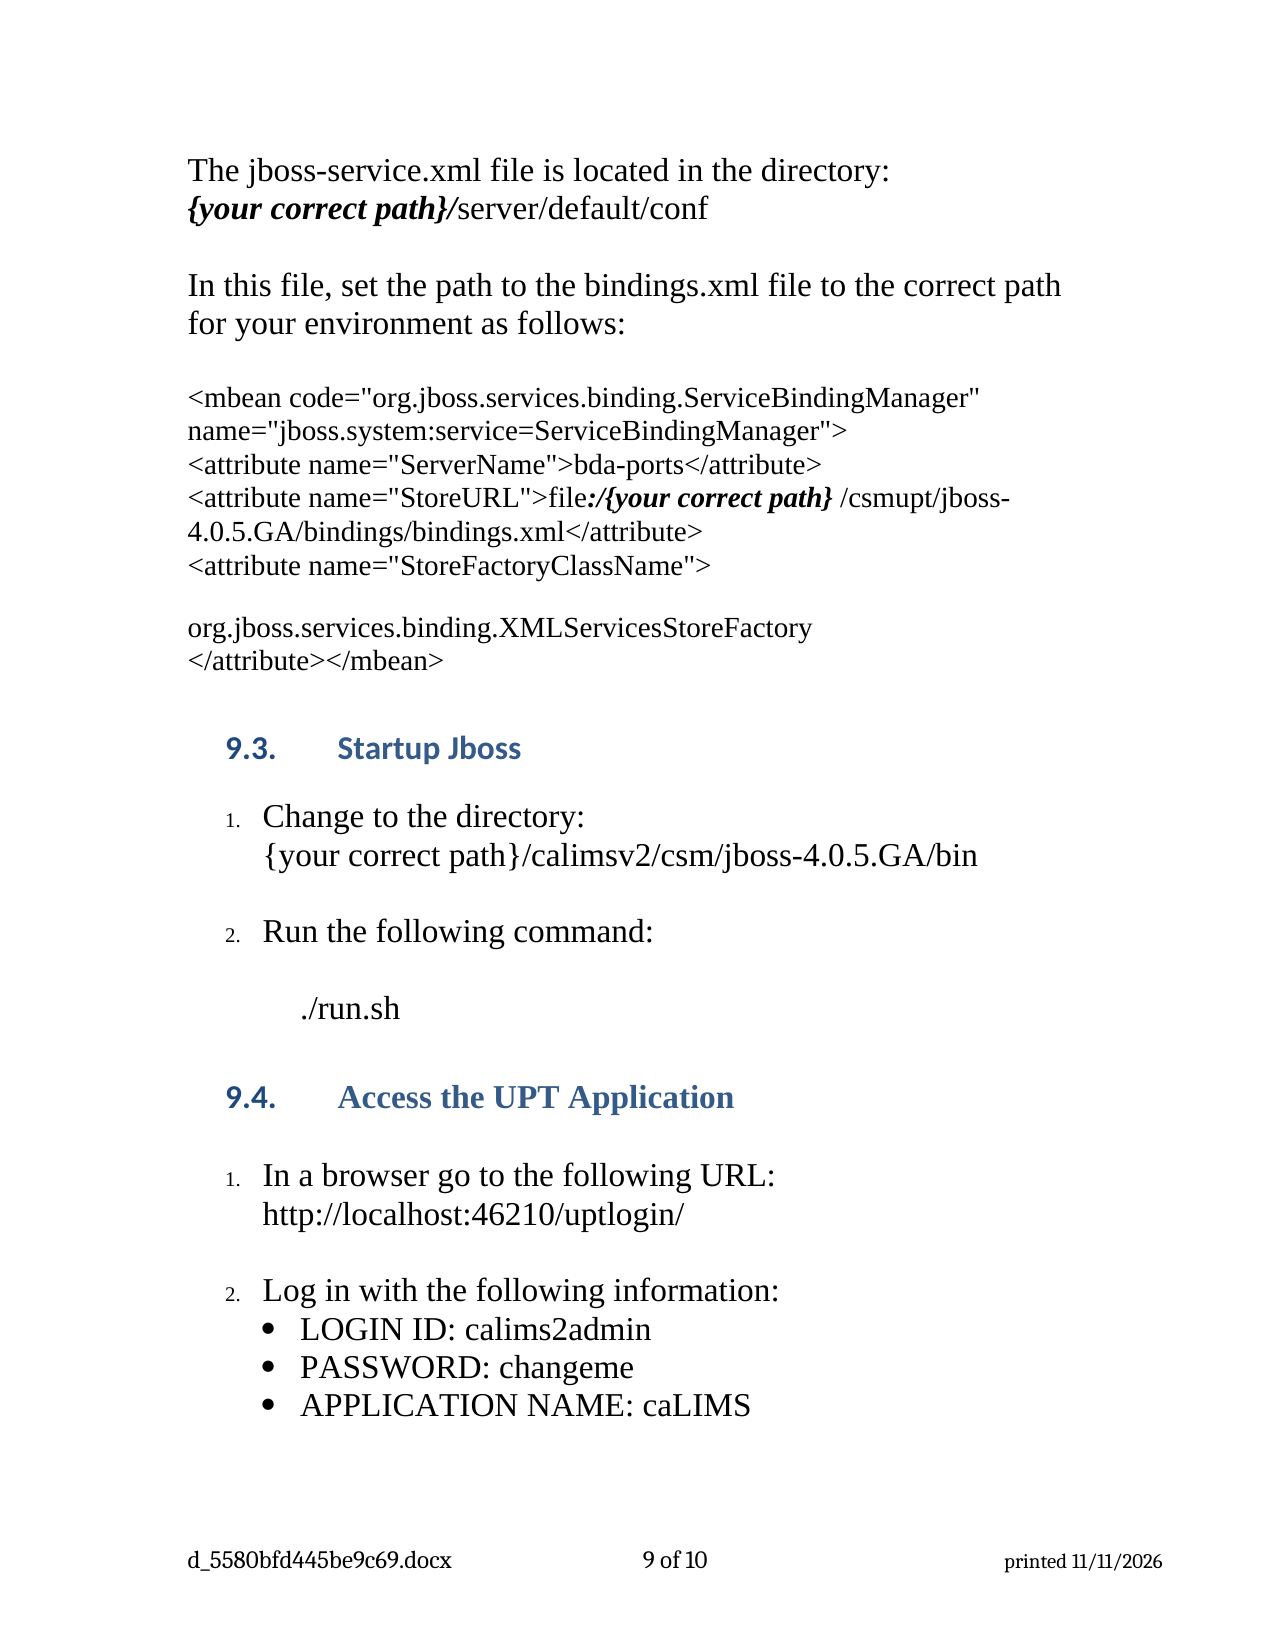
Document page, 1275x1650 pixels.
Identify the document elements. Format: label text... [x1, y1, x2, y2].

text <attribute name="StoreURL">file:/{your correct path} /csmupt/jboss-4.0.5.GA/bindings/bindings.xml</attribute> [187, 481, 1087, 548]
subtitle Access the UPT Application [225, 1077, 1087, 1117]
text <attribute name="ServerName">bda-ports</attribute> [187, 447, 1087, 481]
text org.jboss.services.binding.XMLServicesStoreFactory [187, 581, 1087, 643]
list LOGIN ID: calims2admin [262, 1309, 1087, 1347]
subtitle Startup Jboss [225, 727, 1087, 768]
text <attribute name="StoreFactoryClassName"> [187, 548, 1087, 581]
list PASSWORD: changeme [262, 1347, 1087, 1386]
list Log in with the following information: [225, 1271, 1087, 1309]
list In a browser go to the following URL: http://localhost:46210/uptlogin/ [225, 1156, 1087, 1232]
list Change to the directory: [225, 797, 1087, 835]
text In this file, set the path to the bindings.xml file to the correct path for your environment as follows: [187, 265, 1087, 342]
text {your correct path}/calimsv2/csm/jboss-4.0.5.GA/bin [262, 835, 1087, 873]
text The jboss-service.xml file is located in the directory: {your correct path}/server/default/conf [187, 150, 1087, 227]
list APPLICATION NAME: caLIMS [262, 1386, 1087, 1424]
list Run the following command: [225, 912, 1087, 950]
text <mbean code="org.jboss.services.binding.ServiceBindingManager" name="jboss.system:service=ServiceBindingManager"> [187, 380, 1087, 447]
text ./run.sh [300, 988, 1087, 1027]
text </attribute></mbean> [187, 643, 1087, 677]
